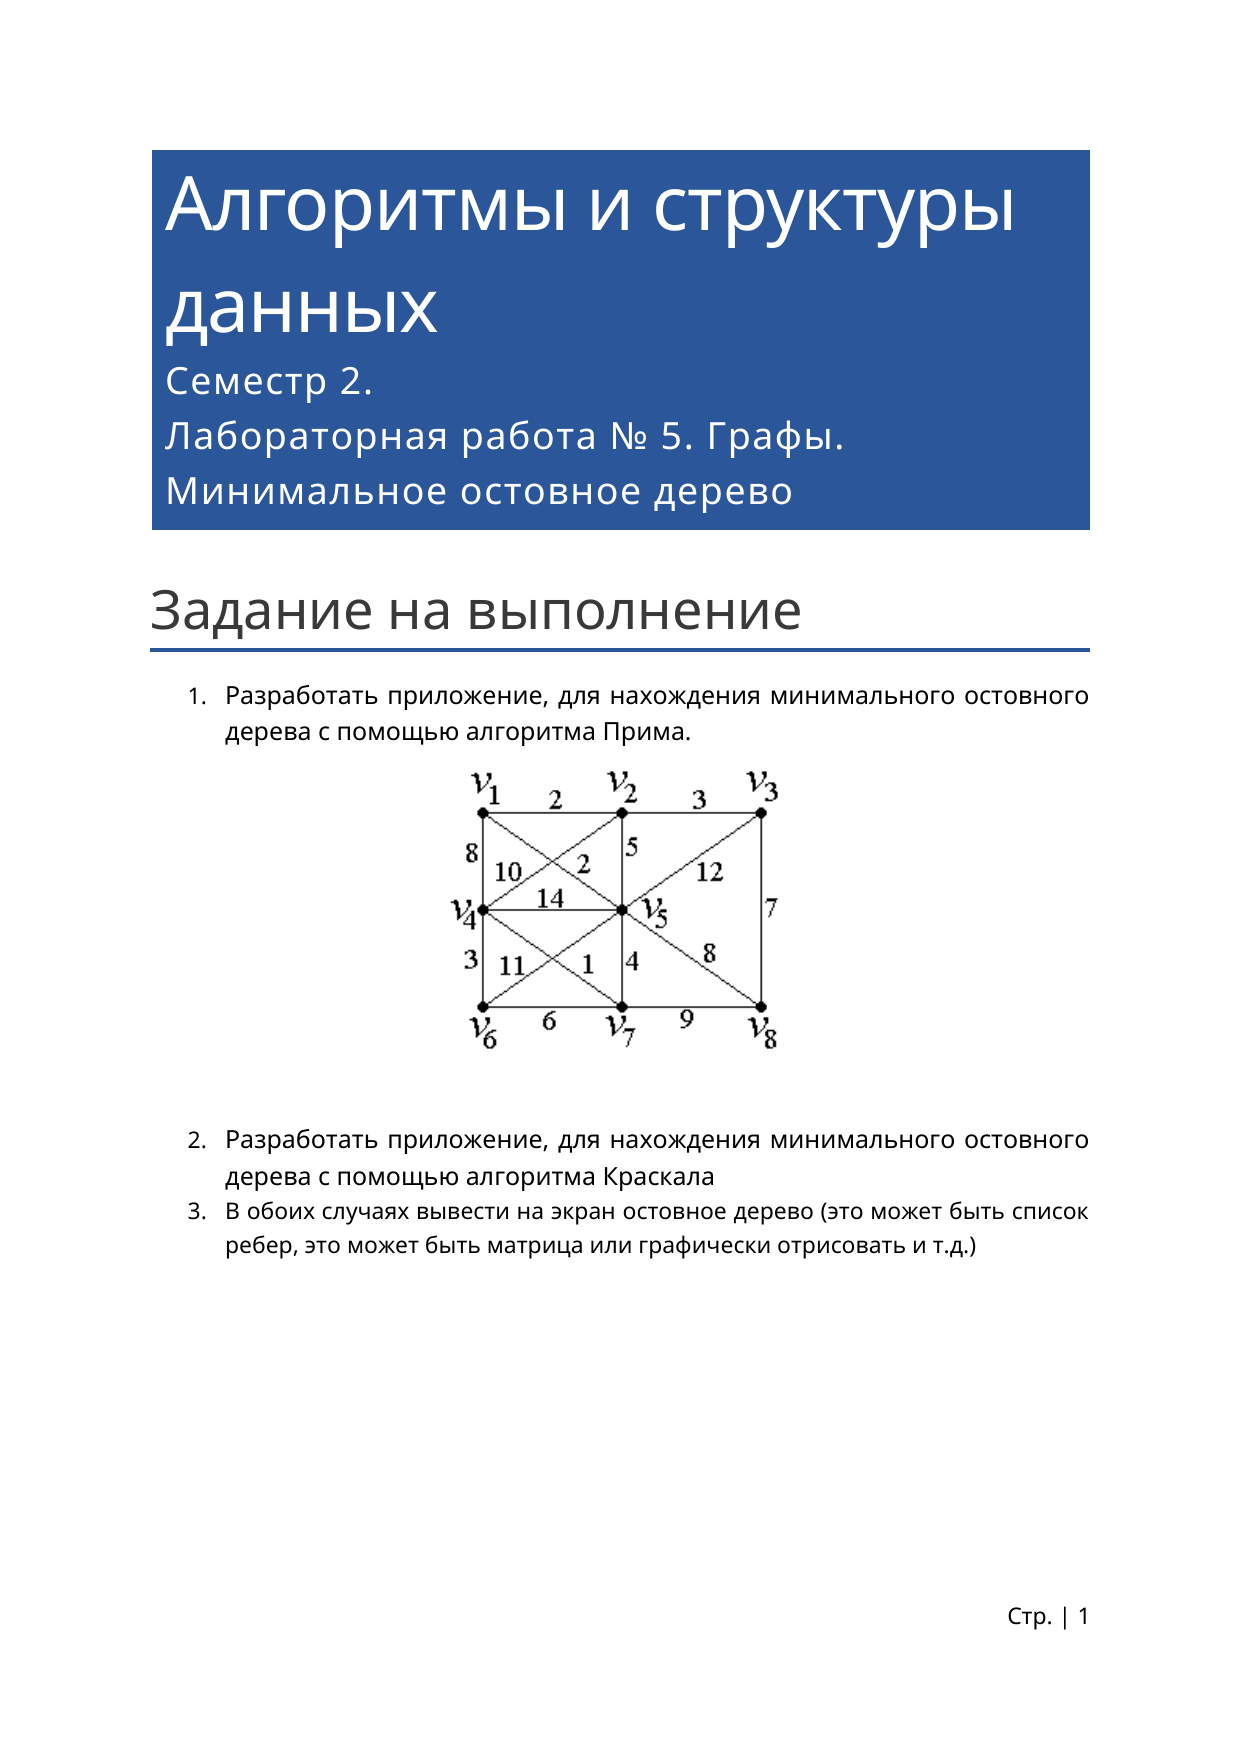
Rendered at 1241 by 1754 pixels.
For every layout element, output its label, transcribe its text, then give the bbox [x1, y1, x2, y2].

list В обоих случаях вывести на экран остовное дерево (это может быть список ребер, это может быть матрица или графически отрисовать и т.д.) [187, 1195, 1090, 1260]
subtitle Семестр 2. [165, 354, 1090, 405]
subtitle Лабораторная работа № 5. Графы. Минимальное остовное дерево [165, 409, 1090, 518]
list Разработать приложение, для нахождения минимального остовного дерева с помощью алгоритма Прима. [187, 677, 1090, 748]
title Алгоритмы и структуры данных [165, 150, 1090, 354]
subtitle Задание на выполнение [150, 572, 1090, 648]
list Разработать приложение, для нахождения минимального остовного дерева с помощью алгоритма Краскала [187, 1121, 1090, 1192]
picture [448, 767, 792, 1052]
